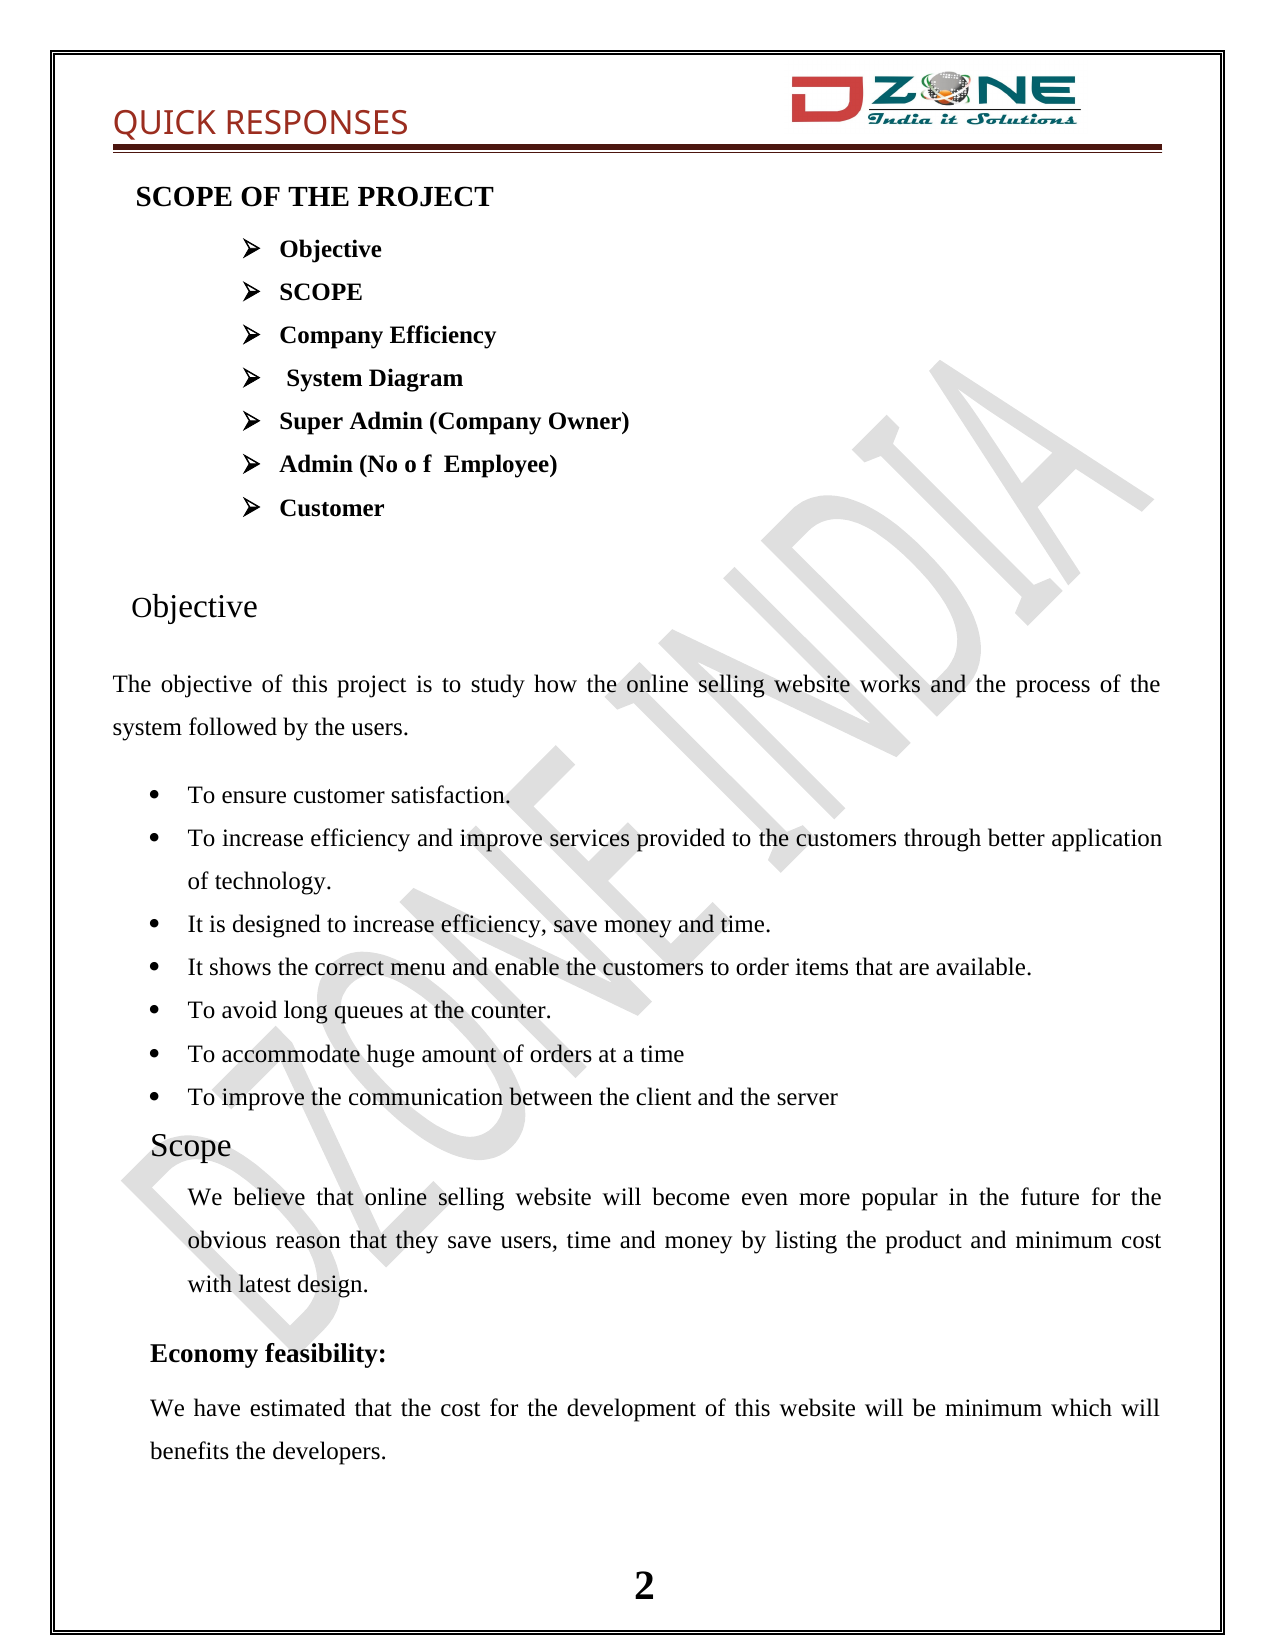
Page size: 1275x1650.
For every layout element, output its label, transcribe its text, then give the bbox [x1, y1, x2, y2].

list To increase efficiency and improve services provided to the customers through better application of technology. [150, 823, 1162, 895]
text The objective of this project is to study how the online selling website works and the process of the system followed by the users. [112, 669, 1162, 741]
list Objective [242, 234, 1162, 263]
list Scope [150, 1125, 1162, 1163]
list Customer [242, 493, 1162, 521]
list Company Efficiency [242, 320, 1162, 349]
list To ensure customer satisfaction. [150, 780, 1162, 809]
list It is designed to increase efficiency, save money and time. [150, 909, 1162, 938]
subtitle Economy feasibility: [150, 1337, 1162, 1368]
list Objective [131, 586, 1162, 624]
picture [784, 60, 1088, 134]
list SCOPE [242, 277, 1162, 306]
text We have estimated that the cost for the development of this website will be minimum which will benefits the developers. [150, 1393, 1162, 1465]
list It shows the correct menu and enable the customers to order items that are available. [150, 952, 1162, 981]
list To avoid long queues at the counter. [150, 996, 1162, 1024]
list We believe that online selling website will become even more popular in the future for the obvious reason that they save users, time and money by listing the product and minimum cost with latest design. [187, 1182, 1162, 1297]
text SCOPE OF THE PROJECT [129, 179, 1162, 213]
list System Diagram [242, 363, 1162, 392]
list To improve the communication between the client and the server [150, 1082, 1162, 1111]
list Admin (No o f Employee) [242, 449, 1162, 478]
list To accommodate huge amount of orders at a time [150, 1039, 1162, 1067]
list Super Admin (Company Owner) [242, 406, 1162, 435]
